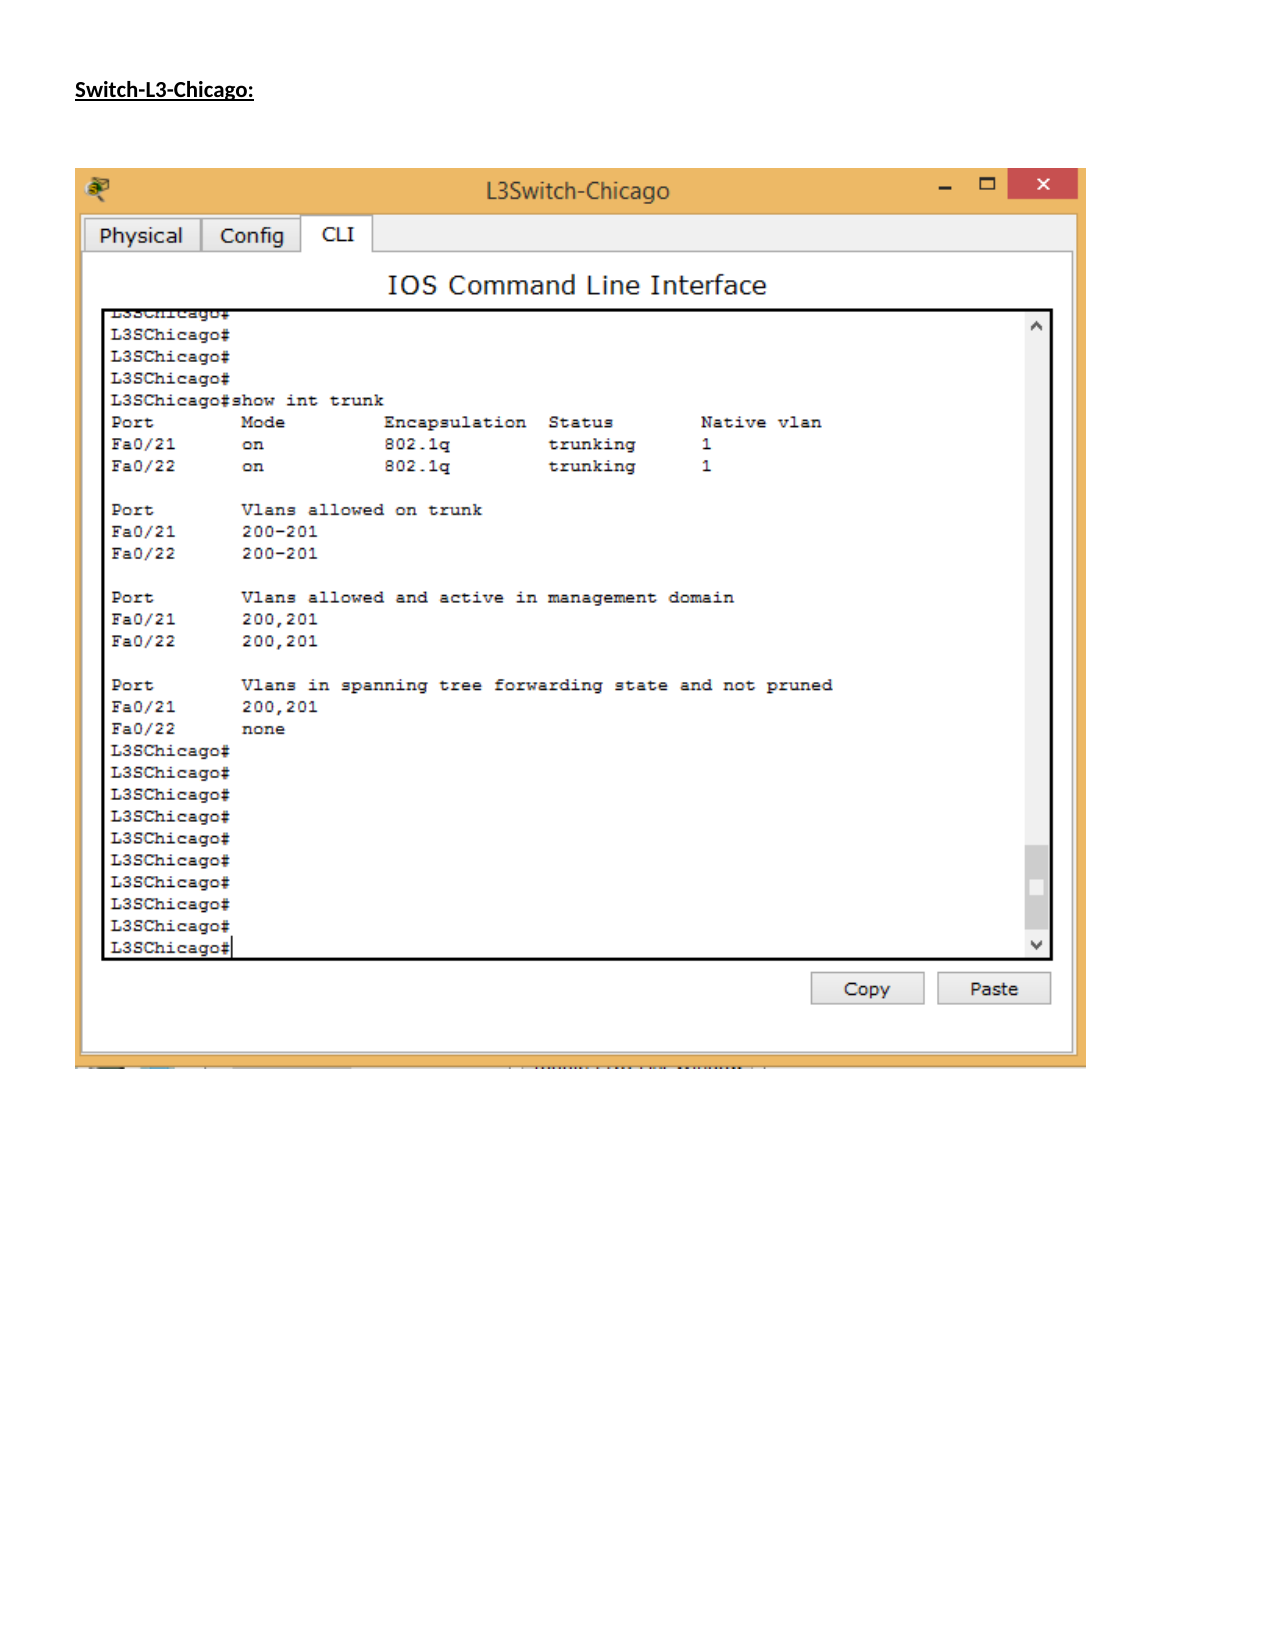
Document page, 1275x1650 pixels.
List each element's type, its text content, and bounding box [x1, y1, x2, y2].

picture [75, 168, 1086, 1069]
text Switch-L3-Chicago: [75, 75, 1200, 103]
